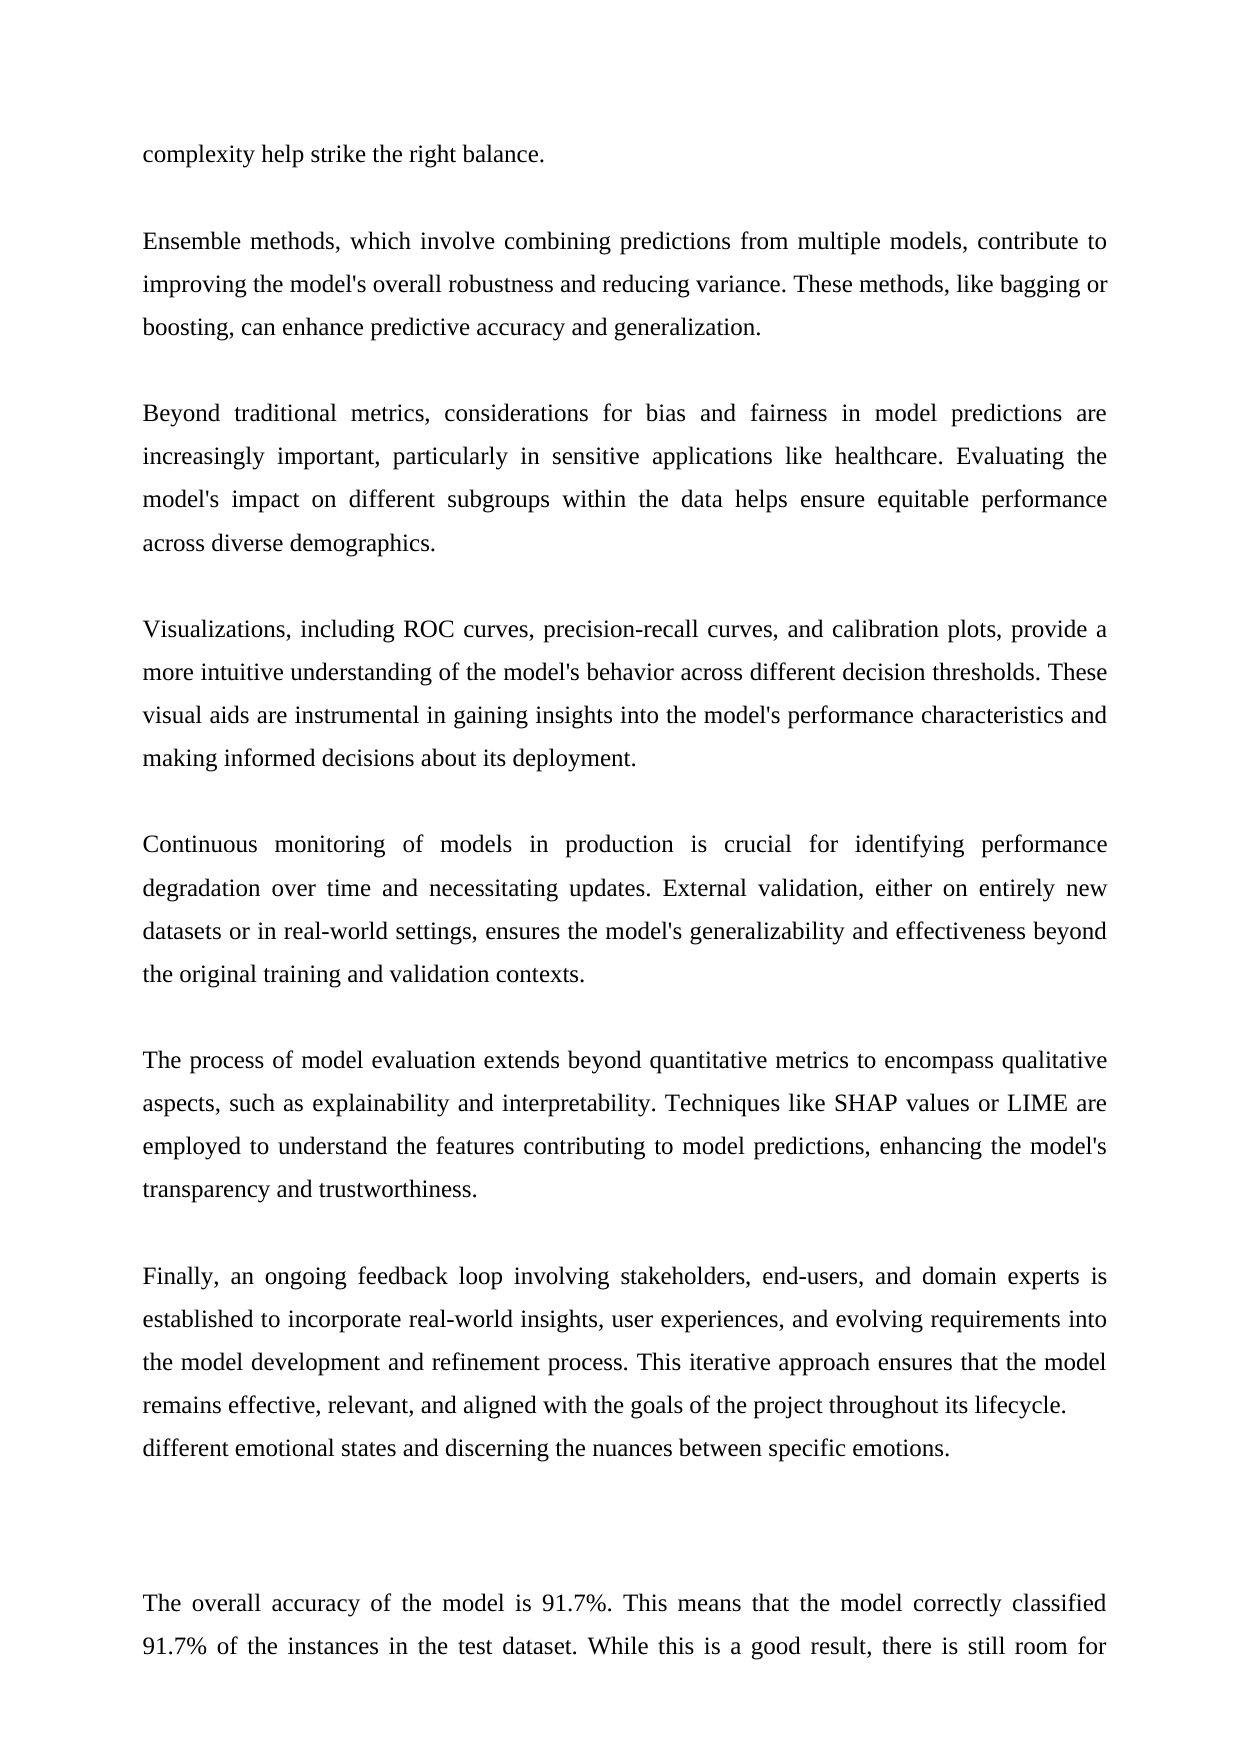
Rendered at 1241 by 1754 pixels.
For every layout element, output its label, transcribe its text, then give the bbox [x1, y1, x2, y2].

text different emotional states and discerning the nuances between specific emotions. [142, 1433, 1108, 1462]
text Beyond traditional metrics, considerations for bias and fairness in model predictions are increasingly important, particularly in sensitive applications like healthcare. Evaluating the model's impact on different subgroups within the data helps ensure equitable performance across diverse demographics. [142, 398, 1108, 556]
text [142, 1588, 1108, 1660]
text Ensemble methods, which involve combining predictions from multiple models, contribute to improving the model's overall robustness and reducing variance. These methods, like bagging or boosting, can enhance predictive accuracy and generalization. [142, 226, 1108, 341]
text Continuous monitoring of models in production is crucial for identifying performance degradation over time and necessitating updates. External validation, either on entirely new datasets or in real-world settings, ensures the model's generalizability and effectiveness beyond the original training and validation contexts. [142, 829, 1108, 988]
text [142, 139, 1108, 168]
text The process of model evaluation extends beyond quantitative metrics to encompass qualitative aspects, such as explainability and interpretability. Techniques like SHAP values or LIME are employed to understand the features contributing to model predictions, enhancing the model's transparency and trustworthiness. [142, 1045, 1108, 1203]
text Visualizations, including ROC curves, precision-recall curves, and calibration plots, provide a more intuitive understanding of the model's behavior across different decision thresholds. These visual aids are instrumental in gaining insights into the model's performance characteristics and making informed decisions about its deployment. [142, 614, 1108, 772]
text Finally, an ongoing feedback loop involving stakeholders, end-users, and domain experts is established to incorporate real-world insights, user experiences, and evolving requirements into the model development and refinement process. This iterative approach ensures that the model remains effective, relevant, and aligned with the goals of the project throughout its lifecycle. [142, 1261, 1108, 1419]
